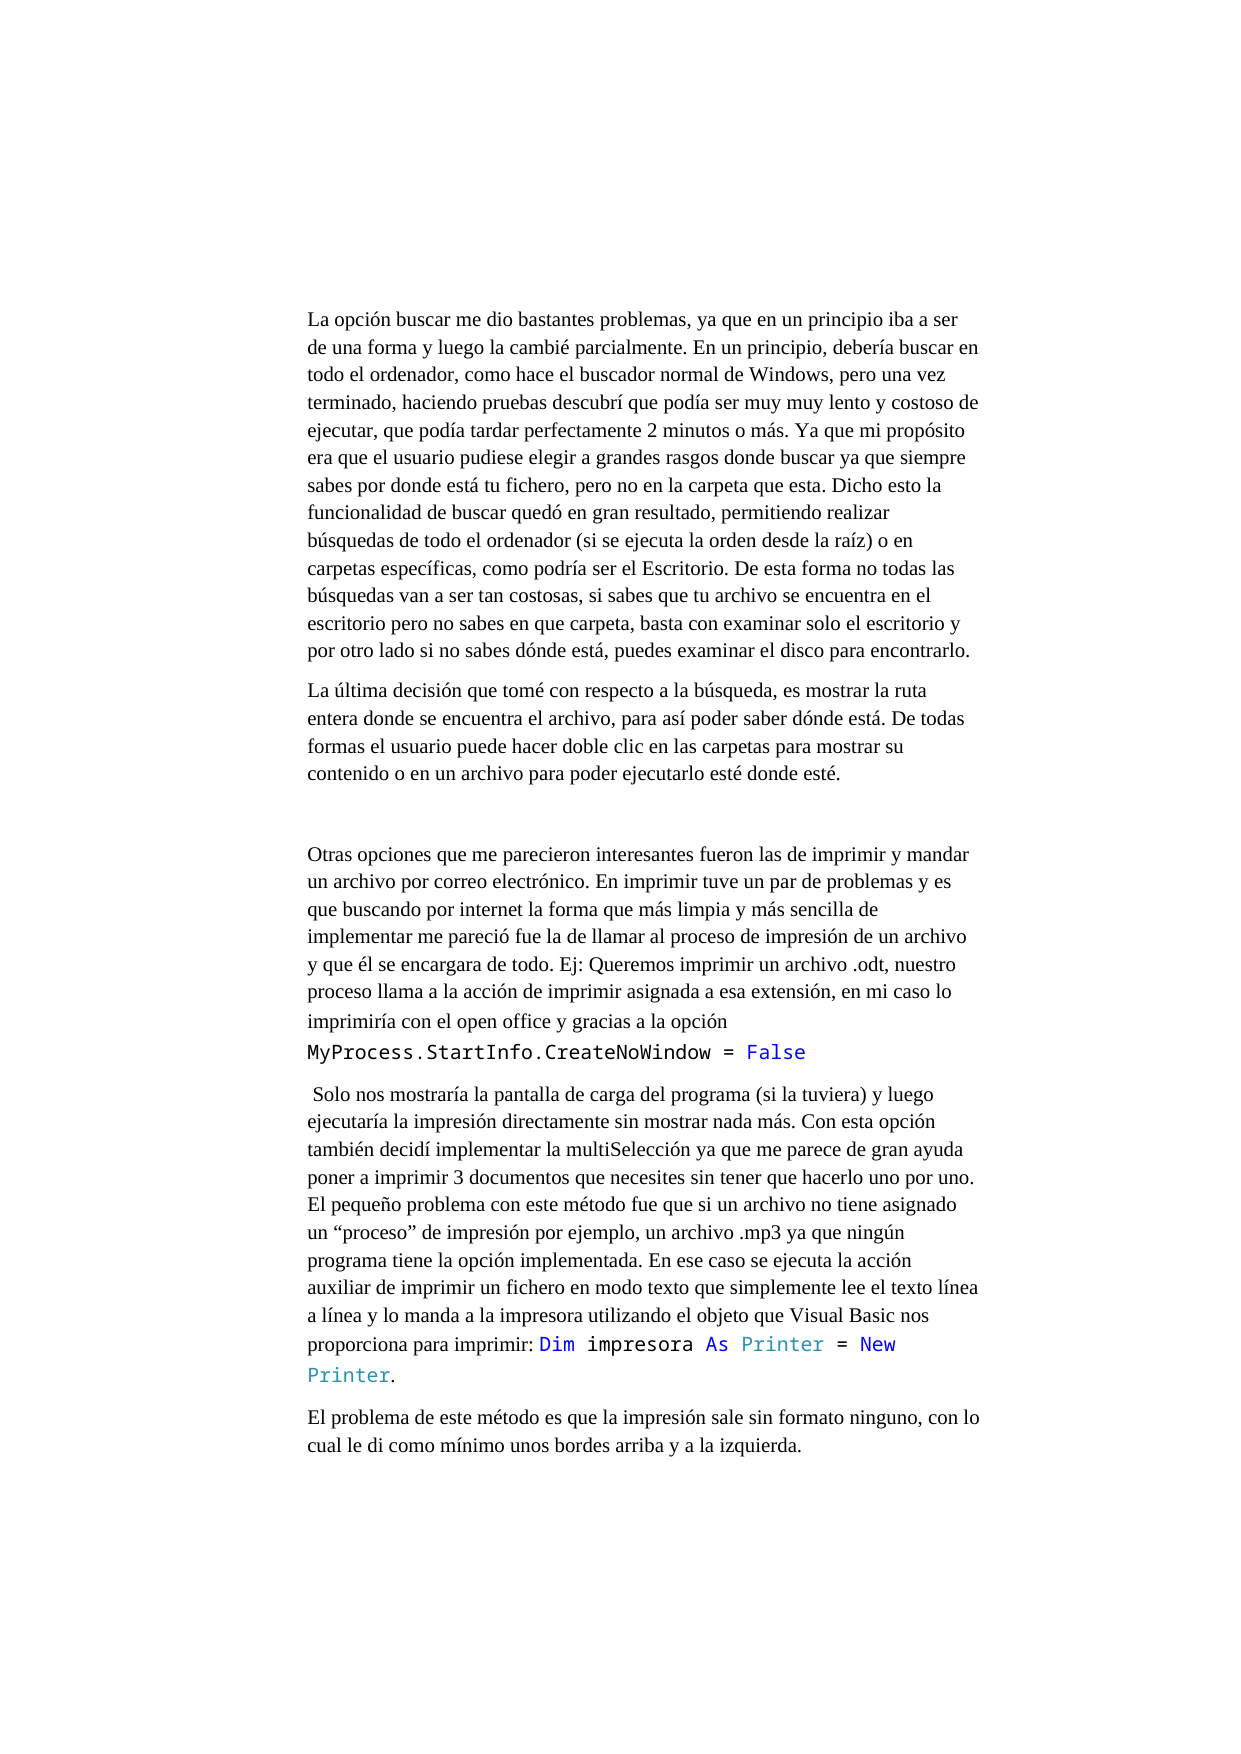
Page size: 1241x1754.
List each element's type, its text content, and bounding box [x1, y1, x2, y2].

text La última decisión que tomé con respecto a la búsqueda, es mostrar la ruta entera donde se encuentra el archivo, para así poder saber dónde está. De todas formas el usuario puede hacer doble clic en las carpetas para mostrar su contenido o en un archivo para poder ejecutarlo esté donde esté. [307, 678, 980, 785]
text Solo nos mostraría la pantalla de carga del programa (si la tuviera) y luego ejecutaría la impresión directamente sin mostrar nada más. Con esta opción también decidí implementar la multiSelección ya que me parece de gran ayuda poner a imprimir 3 documentos que necesites sin tener que hacerlo uno por uno. El pequeño problema con este método fue que si un archivo no tiene asignado un “proceso” de impresión por ejemplo, un archivo .mp3 ya que ningún programa tiene la opción implementada. En ese caso se ejecuta la acción auxiliar de imprimir un fichero en modo texto que simplemente lee el texto línea a línea y lo manda a la impresora utilizando el objeto que Visual Basic nos proporciona para imprimir: Dim impresora As Printer = New Printer. [307, 1082, 980, 1389]
text Otras opciones que me parecieron interesantes fueron las de imprimir y mandar un archivo por correo electrónico. En imprimir tuve un par de problemas y es que buscando por internet la forma que más limpia y más sencilla de implementar me pareció fue la de llamar al proceso de impresión de un archivo y que él se encargara de todo. Ej: Queremos imprimir un archivo .odt, nuestro proceso llama a la acción de imprimir asignada a esa extensión, en mi caso lo imprimiría con el open office y gracias a la opción MyProcess.StartInfo.CreateNoWindow = False [307, 841, 980, 1065]
text La opción buscar me dio bastantes problemas, ya que en un principio iba a ser de una forma y luego la cambié parcialmente. En un principio, debería buscar en todo el ordenador, como hace el buscador normal de Windows, pero una vez terminado, haciendo pruebas descubrí que podía ser muy muy lento y costoso de ejecutar, que podía tardar perfectamente 2 minutos o más. Ya que mi propósito era que el usuario pudiese elegir a grandes rasgos donde buscar ya que siempre sabes por donde está tu fichero, pero no en la carpeta que esta. Dicho esto la funcionalidad de buscar quedó en gran resultado, permitiendo realizar búsquedas de todo el ordenador (si se ejecuta la orden desde la raíz) o en carpetas específicas, como podría ser el Escritorio. De esta forma no todas las búsquedas van a ser tan costosas, si sabes que tu archivo se encuentra en el escritorio pero no sabes en que carpeta, basta con examinar solo el escritorio y por otro lado si no sabes dónde está, puedes examinar el disco para encontrarlo. [307, 307, 980, 662]
text El problema de este método es que la impresión sale sin formato ninguno, con lo cual le di como mínimo unos bordes arriba y a la izquierda. [307, 1405, 980, 1457]
